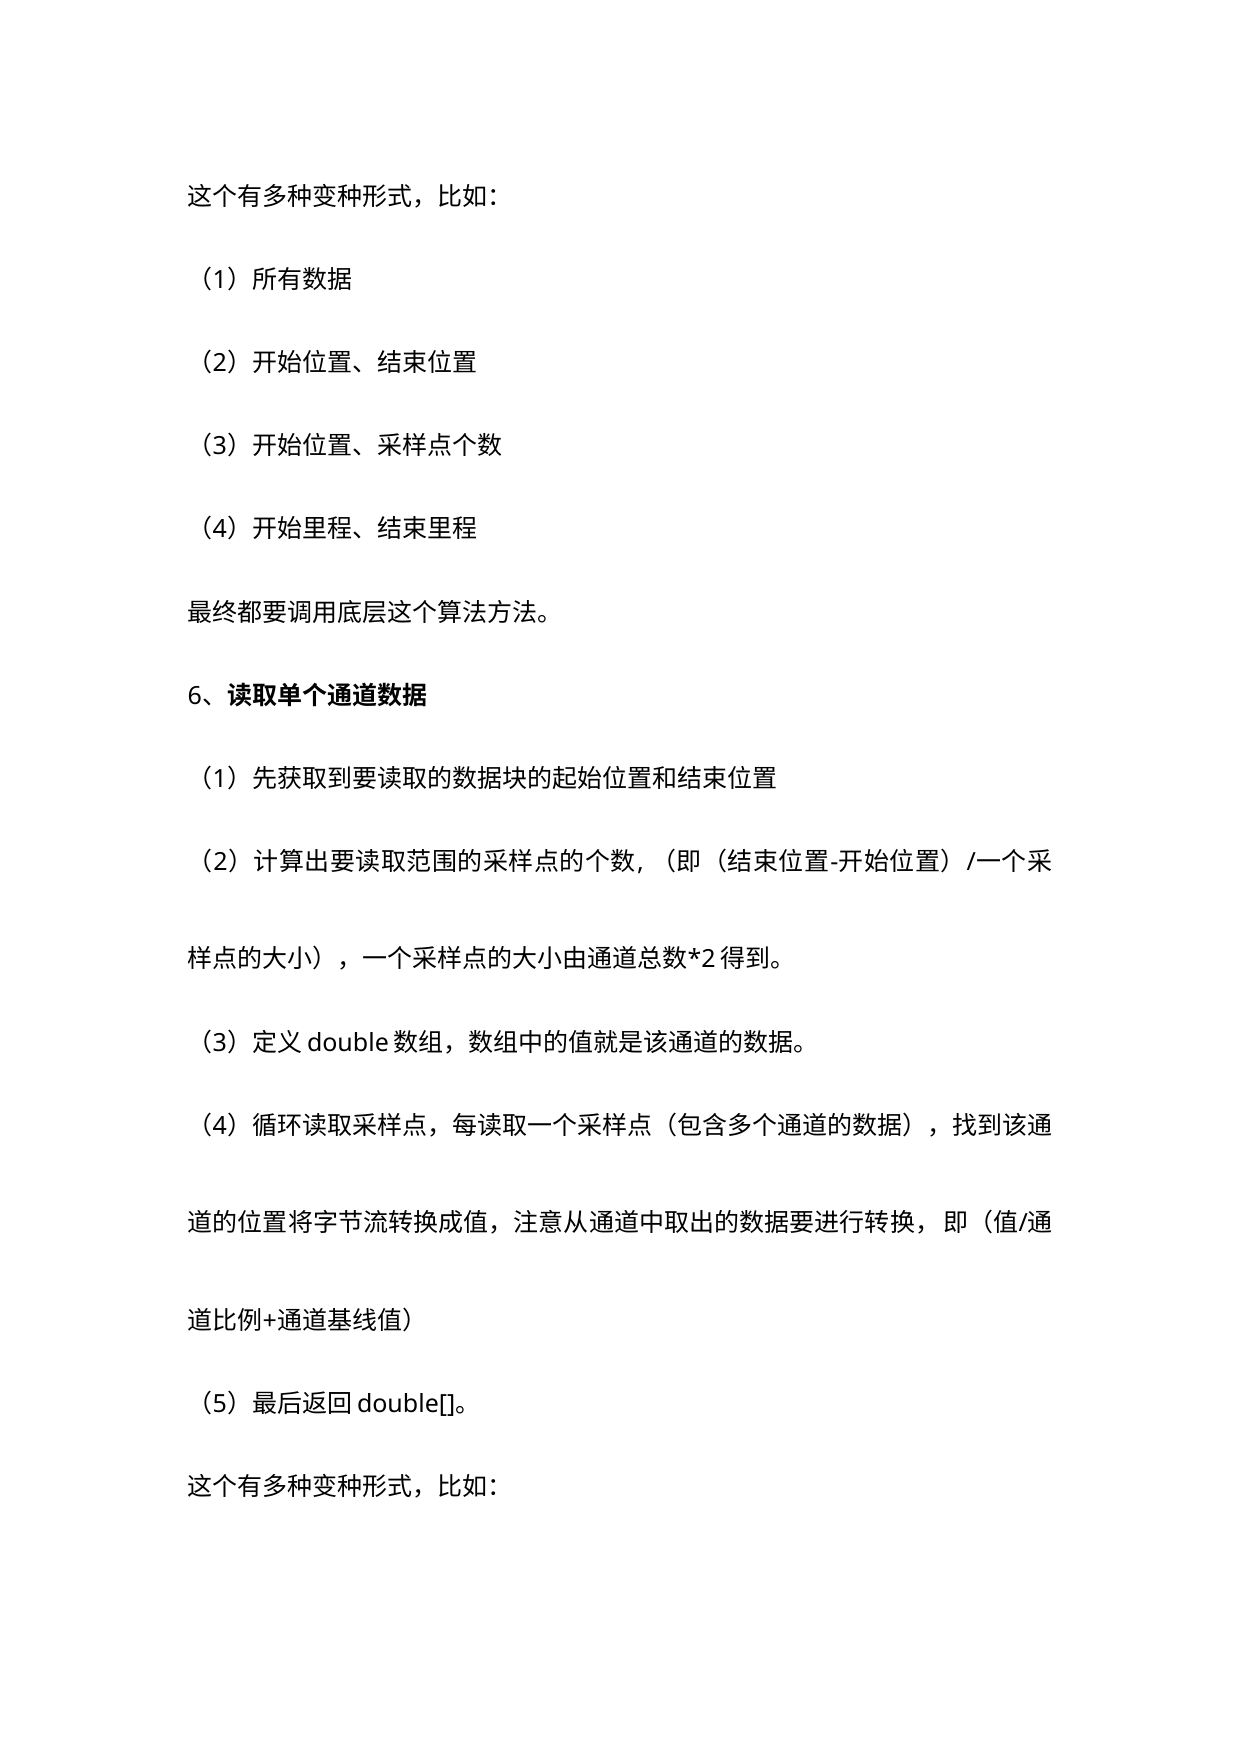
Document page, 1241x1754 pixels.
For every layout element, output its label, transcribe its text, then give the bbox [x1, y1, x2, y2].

text （3）开始位置、采样点个数 [187, 411, 1053, 476]
text 最终都要调用底层这个算法方法。 [187, 578, 1053, 643]
text 6、读取单个通道数据 [187, 661, 1053, 726]
text （1）先获取到要读取的数据块的起始位置和结束位置 [187, 744, 1053, 809]
text （2）计算出要读取范围的采样点的个数, （即（结束位置-开始位置）/一个采样点的大小），一个采样点的大小由通道总数*2得到。 [187, 827, 1053, 989]
text 这个有多种变种形式，比如： [187, 162, 1053, 227]
text （5）最后返回double[]。 [187, 1369, 1053, 1434]
text （3）定义double数组，数组中的值就是该通道的数据。 [187, 1008, 1053, 1073]
text （4）循环读取采样点，每读取一个采样点（包含多个通道的数据），找到该通道的位置将字节流转换成值，注意从通道中取出的数据要进行转换，即（值/通道比例+通道基线值） [187, 1091, 1053, 1351]
text （4）开始里程、结束里程 [187, 494, 1053, 559]
text （2）开始位置、结束位置 [187, 328, 1053, 393]
text （1）所有数据 [187, 245, 1053, 310]
text 这个有多种变种形式，比如： [187, 1452, 1053, 1517]
